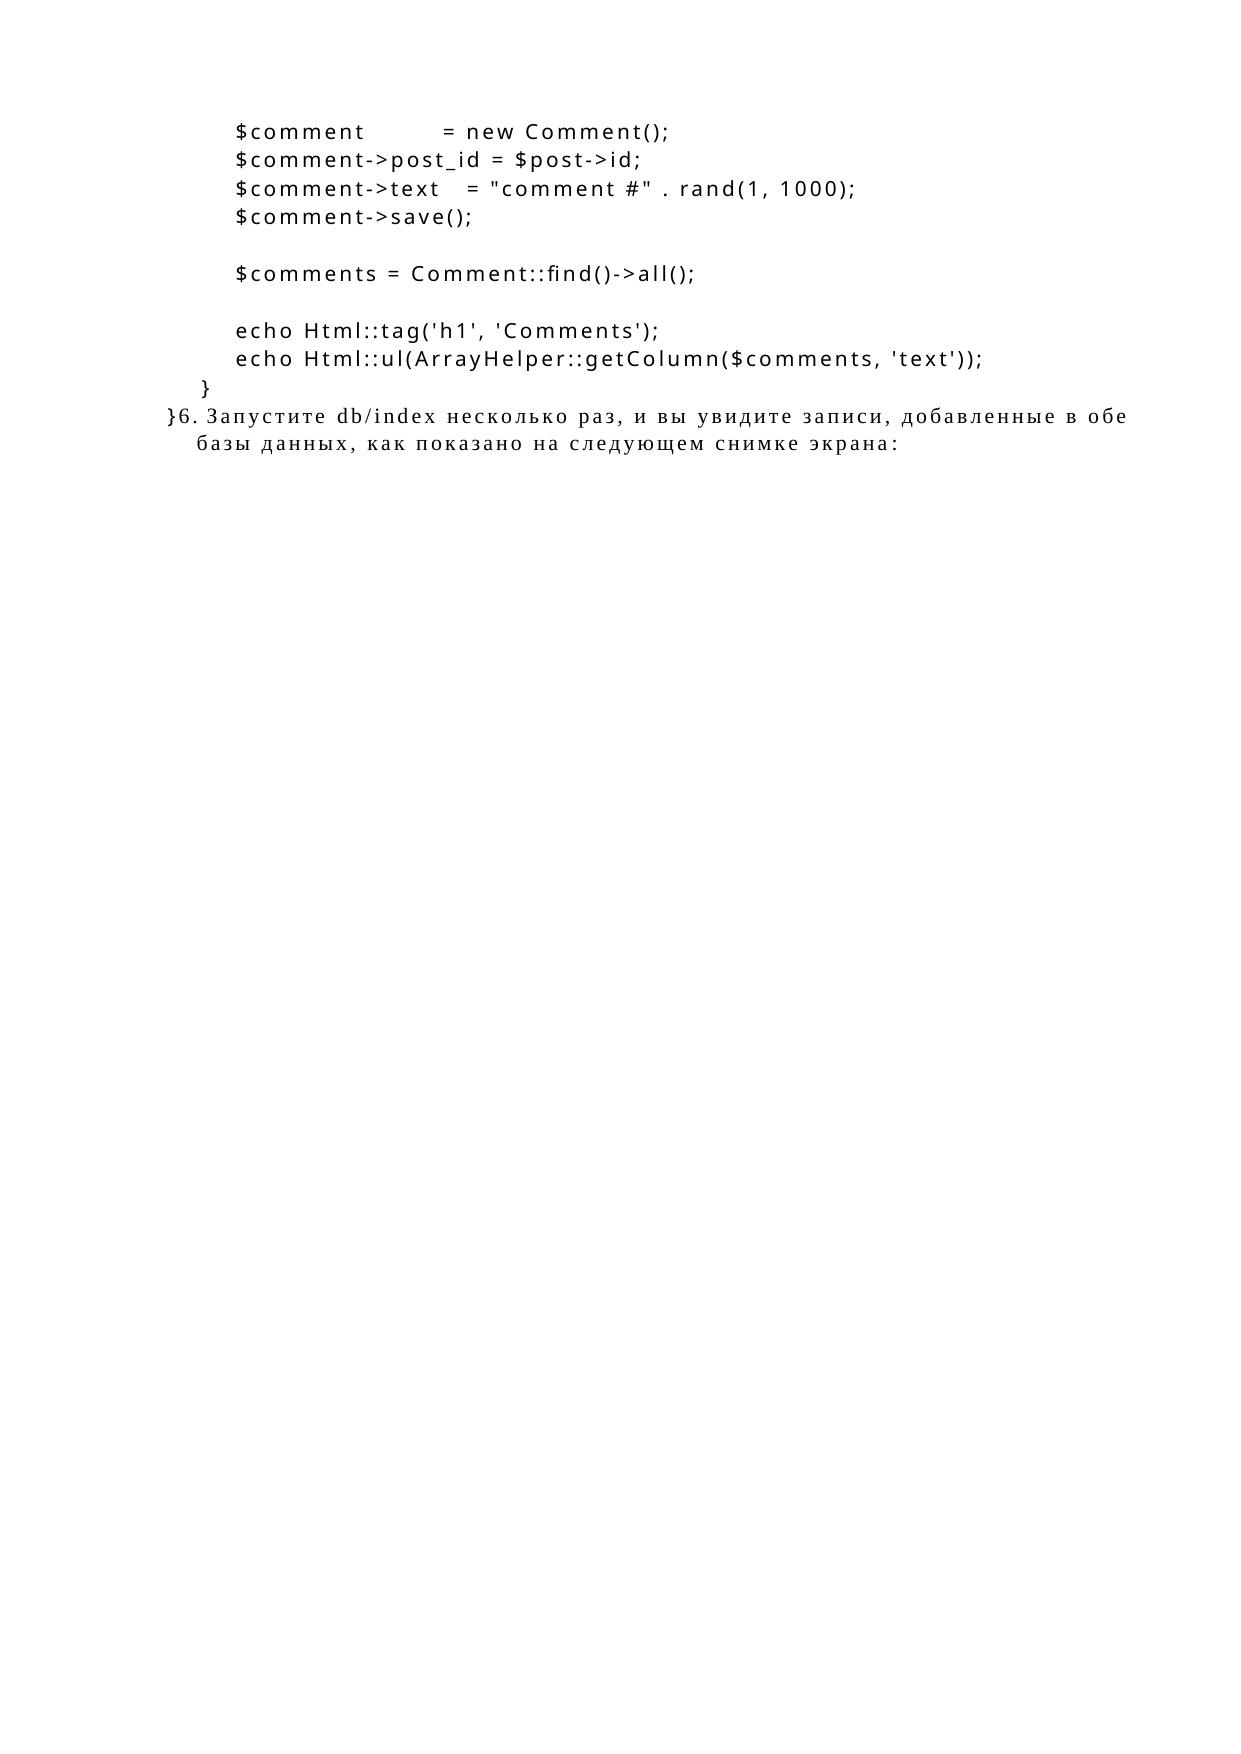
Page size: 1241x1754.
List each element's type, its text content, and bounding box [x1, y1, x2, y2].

text } [167, 373, 1159, 401]
text $comment->text = "comment #" . rand(1, 1000); [167, 174, 1159, 202]
text $comments = Comment::find()->all(); [167, 259, 1159, 288]
text echo Html::ul(ArrayHelper::getColumn($comments, 'text')); [167, 344, 1159, 373]
text $comment->save(); [167, 202, 1159, 231]
text $comment = new Comment(); [167, 117, 1159, 146]
text }6. Запустите db/index несколько раз, и вы увидите записи, добавленные в обе базы данных, как показано на следующем снимке экрана: [167, 401, 1159, 455]
text $comment->post_id = $post->id; [167, 146, 1159, 174]
text echo Html::tag('h1', 'Comments'); [167, 316, 1159, 344]
